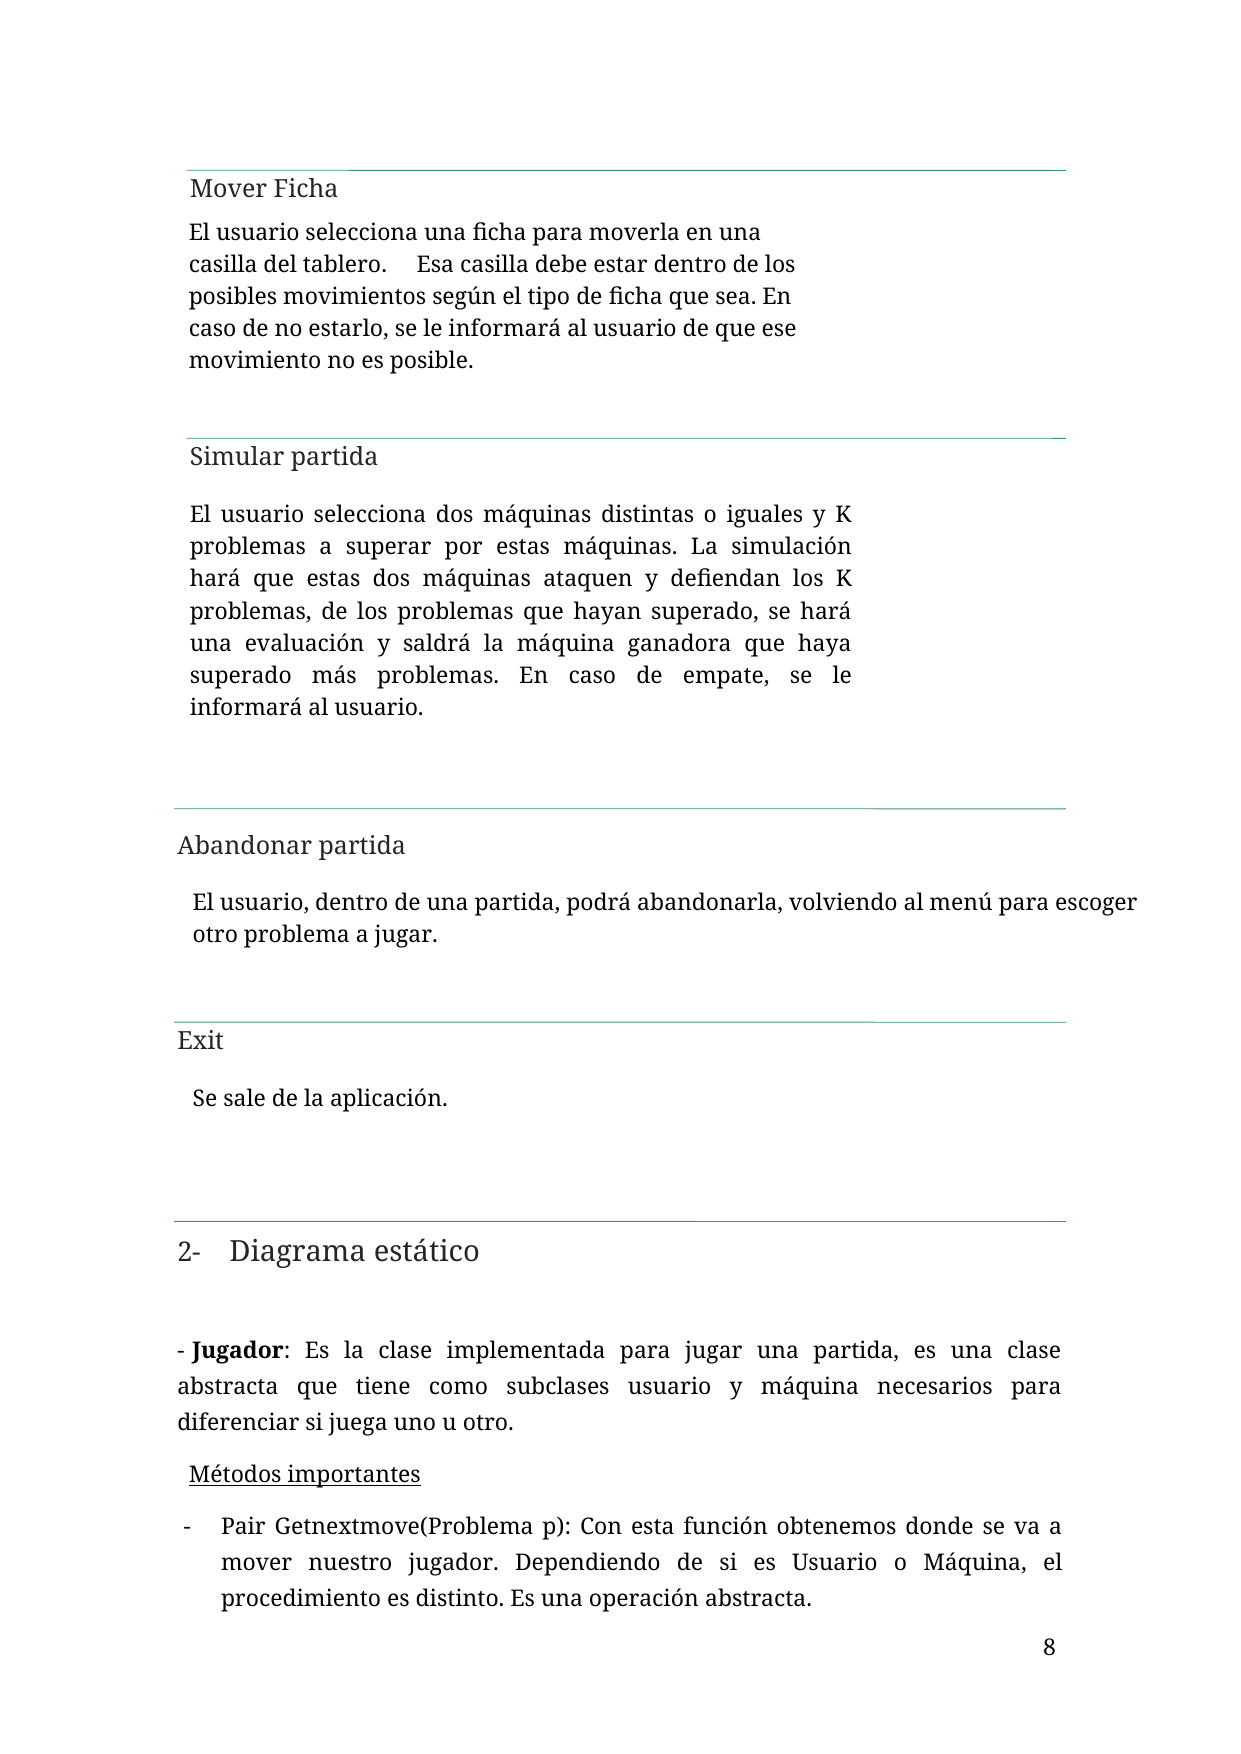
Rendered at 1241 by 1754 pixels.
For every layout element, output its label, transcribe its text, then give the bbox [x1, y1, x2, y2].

list Jugador: Es la clase implementada para jugar una partida, es una clase abstracta que tiene como subclases usuario y máquina necesarios para diferenciar si juega uno u otro. [177, 1334, 1063, 1437]
text Abandonar partida [177, 776, 1167, 862]
text Exit [177, 989, 1167, 1057]
list Pair Getnextmove(Problema p): Con esta función obtenemos donde se va a mover nuestro jugador. Dependiendo de si es Usuario o Máquina, el procedimiento es distinto. Es una operación abstracta. [183, 1510, 1064, 1613]
text Métodos importantes [189, 1458, 1167, 1489]
text El usuario, dentro de una partida, podrá abandonarla, volviendo al menú para escoger otro problema a jugar. [192, 886, 1167, 949]
text Se sale de la aplicación. [192, 1082, 1167, 1113]
text El usuario selecciona una ficha para moverla en una casilla del tablero. Esa casilla debe estar dentro de los posibles movimientos según el tipo de ficha que sea. En caso de no estarlo, se le informará al usuario de que ese movimiento no es posible. [188, 216, 828, 376]
text El usuario selecciona dos máquinas distintas o iguales y K problemas a superar por estas máquinas. La simulación hará que estas dos máquinas ataquen y deﬁendan los K problemas, de los problemas que hayan superado, se hará una evaluación y saldrá la máquina ganadora que haya superado más problemas. En caso de empate, se le informará al usuario. [189, 498, 853, 722]
text Mover Ficha [114, 137, 828, 205]
list Diagrama estático [177, 1184, 1167, 1270]
text Simular partida [114, 405, 1167, 473]
